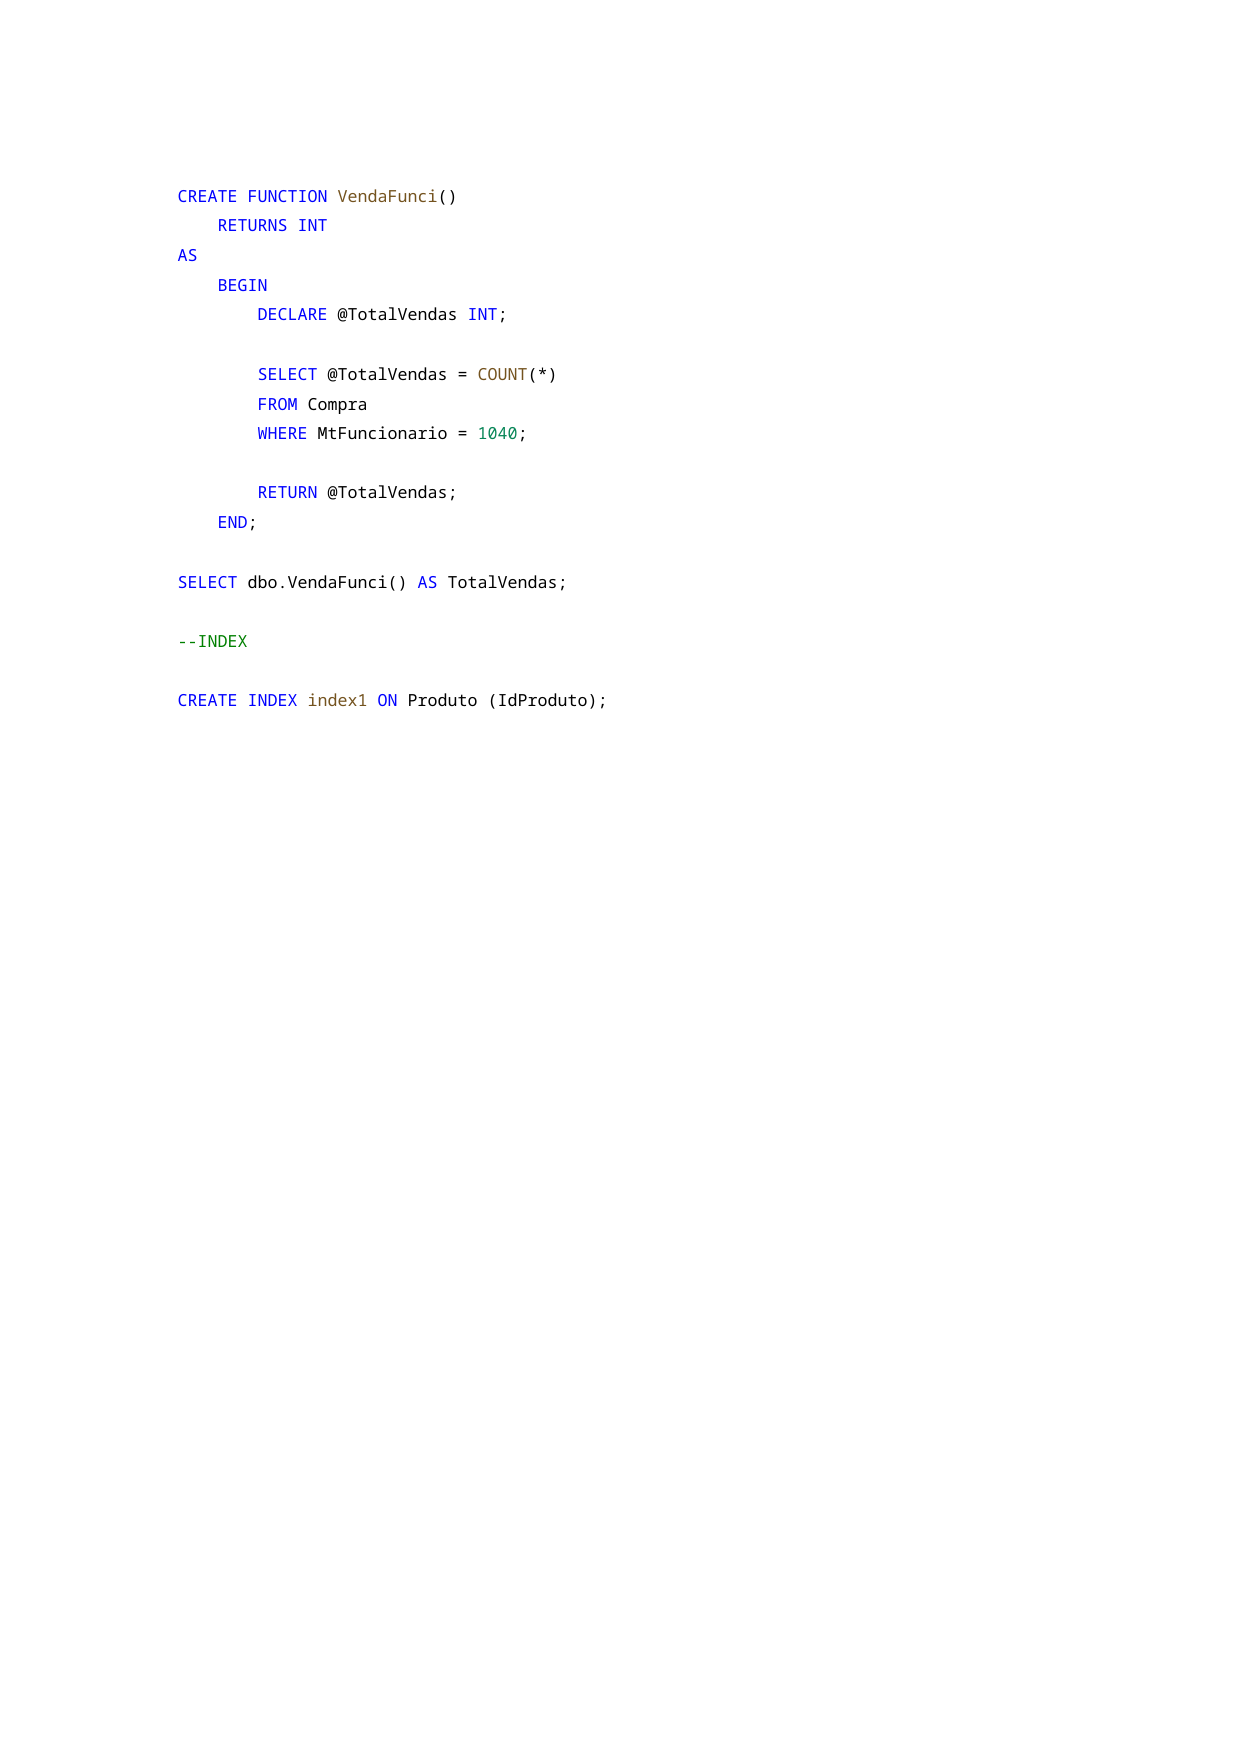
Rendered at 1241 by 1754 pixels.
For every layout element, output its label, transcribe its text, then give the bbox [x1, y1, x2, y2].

text DECLARE @TotalVendas INT; [177, 296, 1152, 326]
text FROM Compra [177, 385, 1152, 415]
text CREATE INDEX index1 ON Produto (IdProduto); [177, 682, 1152, 712]
text BEGIN [177, 266, 1152, 296]
text AS [177, 237, 1152, 266]
text WHERE MtFuncionario = 1040; [177, 415, 1152, 444]
text SELECT dbo.VendaFunci() AS TotalVendas; [177, 563, 1152, 593]
text RETURN @TotalVendas; [177, 474, 1152, 504]
text RETURNS INT [177, 207, 1152, 237]
text SELECT @TotalVendas = COUNT(*) [177, 355, 1152, 385]
text END; [177, 504, 1152, 533]
text CREATE FUNCTION VendaFunci() [177, 177, 1152, 207]
text --INDEX [177, 623, 1152, 652]
